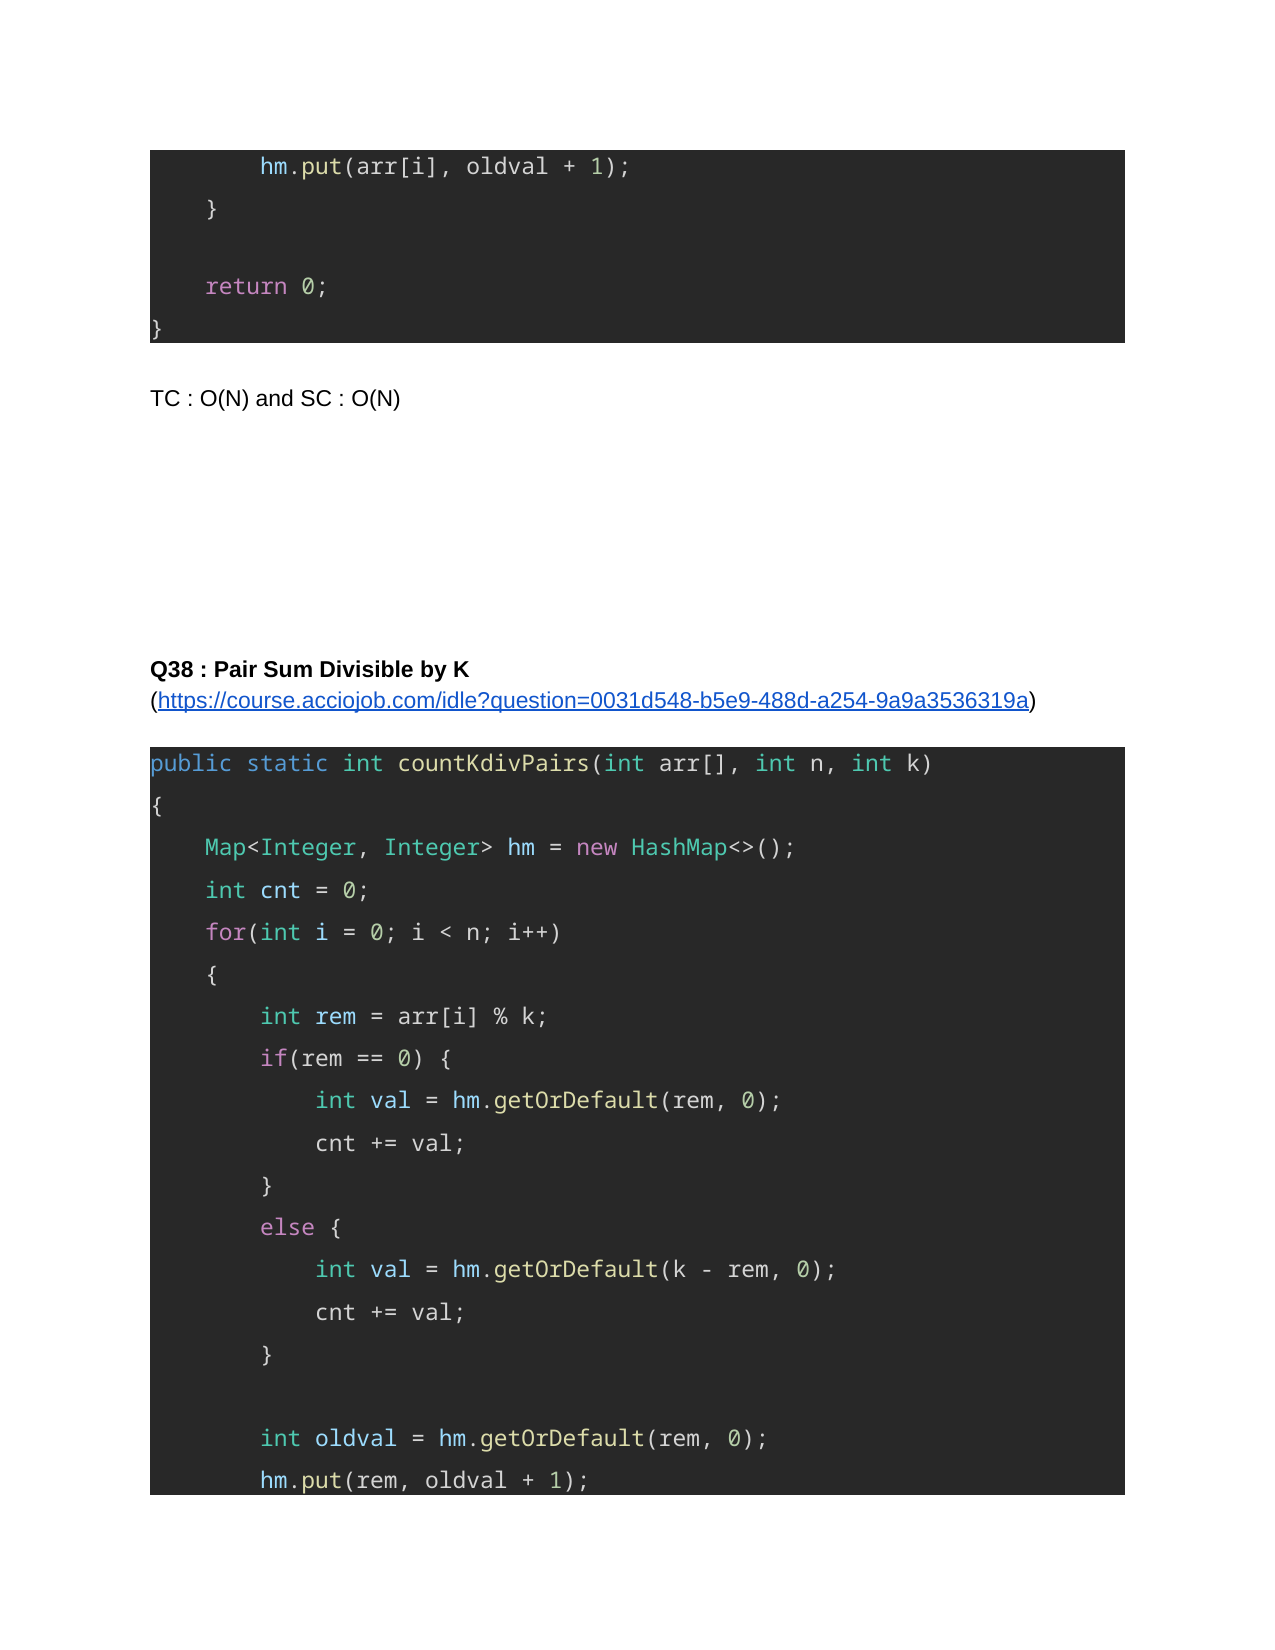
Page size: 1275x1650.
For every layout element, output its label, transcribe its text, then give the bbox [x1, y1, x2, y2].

text Map<Integer, Integer> hm = new HashMap<>(); [150, 831, 1125, 863]
text int val = hm.getOrDefault(k - rem, 0); [150, 1253, 1125, 1284]
text public static int countKdivPairs(int arr[], int n, int k) [150, 747, 1125, 778]
text for(int i = 0; i < n; i++) [150, 916, 1125, 947]
text { [150, 789, 1125, 820]
text (https://course.acciojob.com/idle?question=0031d548-b5e9-488d-a254-9a9a3536319a) [150, 687, 1125, 713]
text return 0; [150, 270, 1125, 301]
text { [150, 958, 1125, 989]
text } [150, 1169, 1125, 1200]
text } [150, 312, 1125, 343]
text Q38 : Pair Sum Divisible by K [150, 656, 1125, 683]
text if(rem == 0) { [150, 1042, 1125, 1073]
text cnt += val; [150, 1127, 1125, 1158]
text hm.put(arr[i], oldval + 1); [150, 150, 1125, 181]
text } [150, 1338, 1125, 1369]
text int oldval = hm.getOrDefault(rem, 0); [150, 1422, 1125, 1453]
text } [150, 192, 1125, 223]
text int val = hm.getOrDefault(rem, 0); [150, 1084, 1125, 1116]
text cnt += val; [150, 1295, 1125, 1327]
text else { [150, 1211, 1125, 1242]
text int cnt = 0; [150, 873, 1125, 905]
text int rem = arr[i] % k; [150, 1000, 1125, 1031]
text TC : O(N) and SC : O(N) [150, 384, 1125, 411]
text hm.put(rem, oldval + 1); [150, 1464, 1125, 1495]
